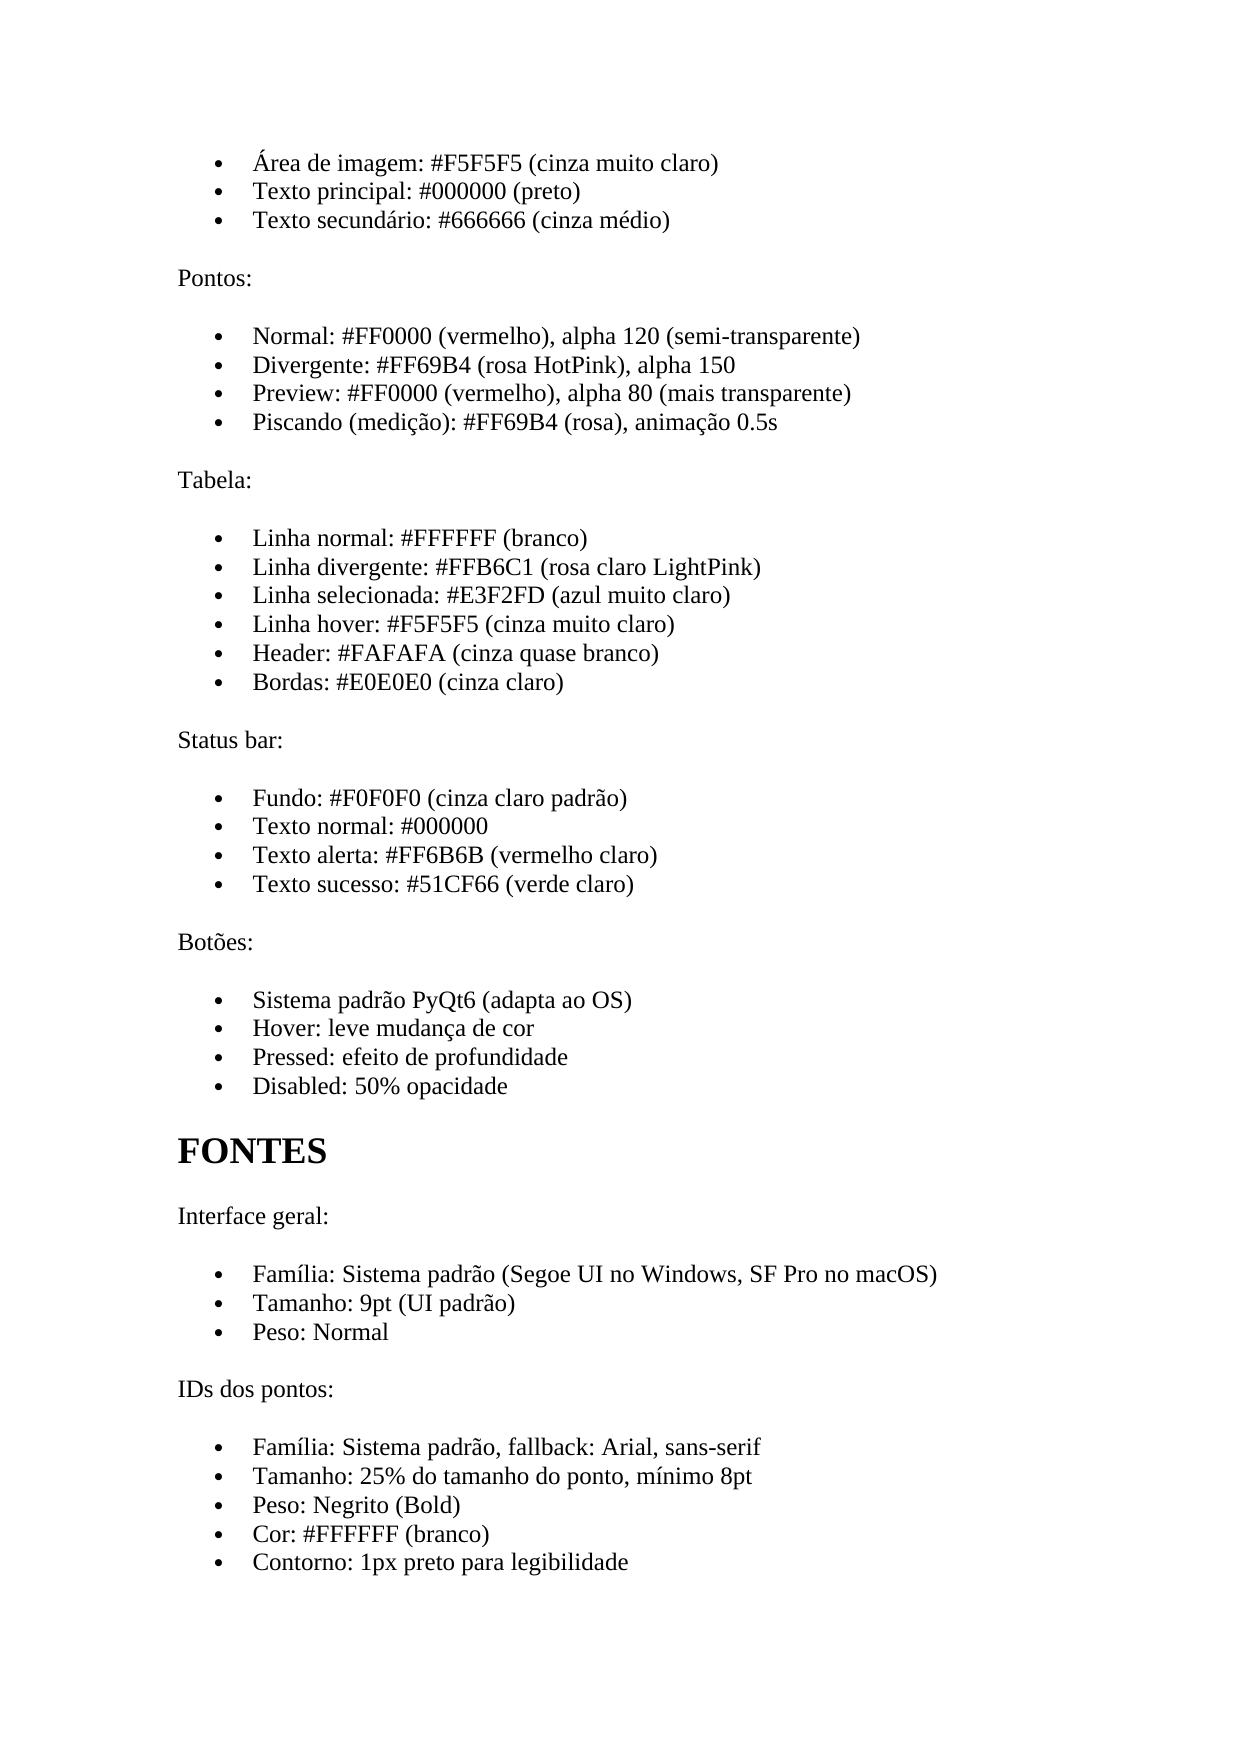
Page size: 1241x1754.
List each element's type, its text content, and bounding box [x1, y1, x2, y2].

list Texto secundário: #666666 (cinza médio) [215, 205, 1063, 234]
list Sistema padrão PyQt6 (adapta ao OS) [215, 985, 1063, 1013]
list Piscando (medição): #FF69B4 (rosa), animação 0.5s [215, 407, 1063, 436]
list Texto normal: #000000 [215, 811, 1063, 840]
list Linha selecionada: #E3F2FD (azul muito claro) [215, 581, 1063, 609]
text Status bar: [177, 725, 1063, 753]
list Texto principal: #000000 (preto) [215, 176, 1063, 205]
list Família: Sistema padrão, fallback: Arial, sans-serif [215, 1432, 1063, 1461]
list Área de imagem: #F5F5F5 (cinza muito claro) [215, 148, 1063, 176]
list Linha normal: #FFFFFF (branco) [215, 523, 1063, 552]
text Botões: [177, 927, 1063, 956]
list Contorno: 1px preto para legibilidade [215, 1547, 1063, 1576]
list Divergente: #FF69B4 (rosa HotPink), alpha 150 [215, 350, 1063, 378]
list Normal: #FF0000 (vermelho), alpha 120 (semi-transparente) [215, 321, 1063, 350]
list Cor: #FFFFFF (branco) [215, 1519, 1063, 1547]
list Peso: Normal [215, 1317, 1063, 1345]
text Pontos: [177, 263, 1063, 292]
list Família: Sistema padrão (Segoe UI no Windows, SF Pro no macOS) [215, 1259, 1063, 1288]
text Tabela: [177, 465, 1063, 494]
list Texto alerta: #FF6B6B (vermelho claro) [215, 840, 1063, 869]
list Preview: #FF0000 (vermelho), alpha 80 (mais transparente) [215, 378, 1063, 407]
list Tamanho: 9pt (UI padrão) [215, 1288, 1063, 1317]
text Interface geral: [177, 1201, 1063, 1230]
list Peso: Negrito (Bold) [215, 1490, 1063, 1519]
text FONTES [177, 1129, 1063, 1172]
list Linha hover: #F5F5F5 (cinza muito claro) [215, 609, 1063, 638]
list Linha divergente: #FFB6C1 (rosa claro LightPink) [215, 552, 1063, 581]
list Hover: leve mudança de cor [215, 1013, 1063, 1042]
text IDs dos pontos: [177, 1374, 1063, 1403]
list Fundo: #F0F0F0 (cinza claro padrão) [215, 783, 1063, 811]
list Texto sucesso: #51CF66 (verde claro) [215, 869, 1063, 898]
list Pressed: efeito de profundidade [215, 1042, 1063, 1071]
list Disabled: 50% opacidade [215, 1071, 1063, 1100]
list Header: #FAFAFA (cinza quase branco) [215, 638, 1063, 667]
list Bordas: #E0E0E0 (cinza claro) [215, 667, 1063, 696]
list Tamanho: 25% do tamanho do ponto, mínimo 8pt [215, 1461, 1063, 1490]
